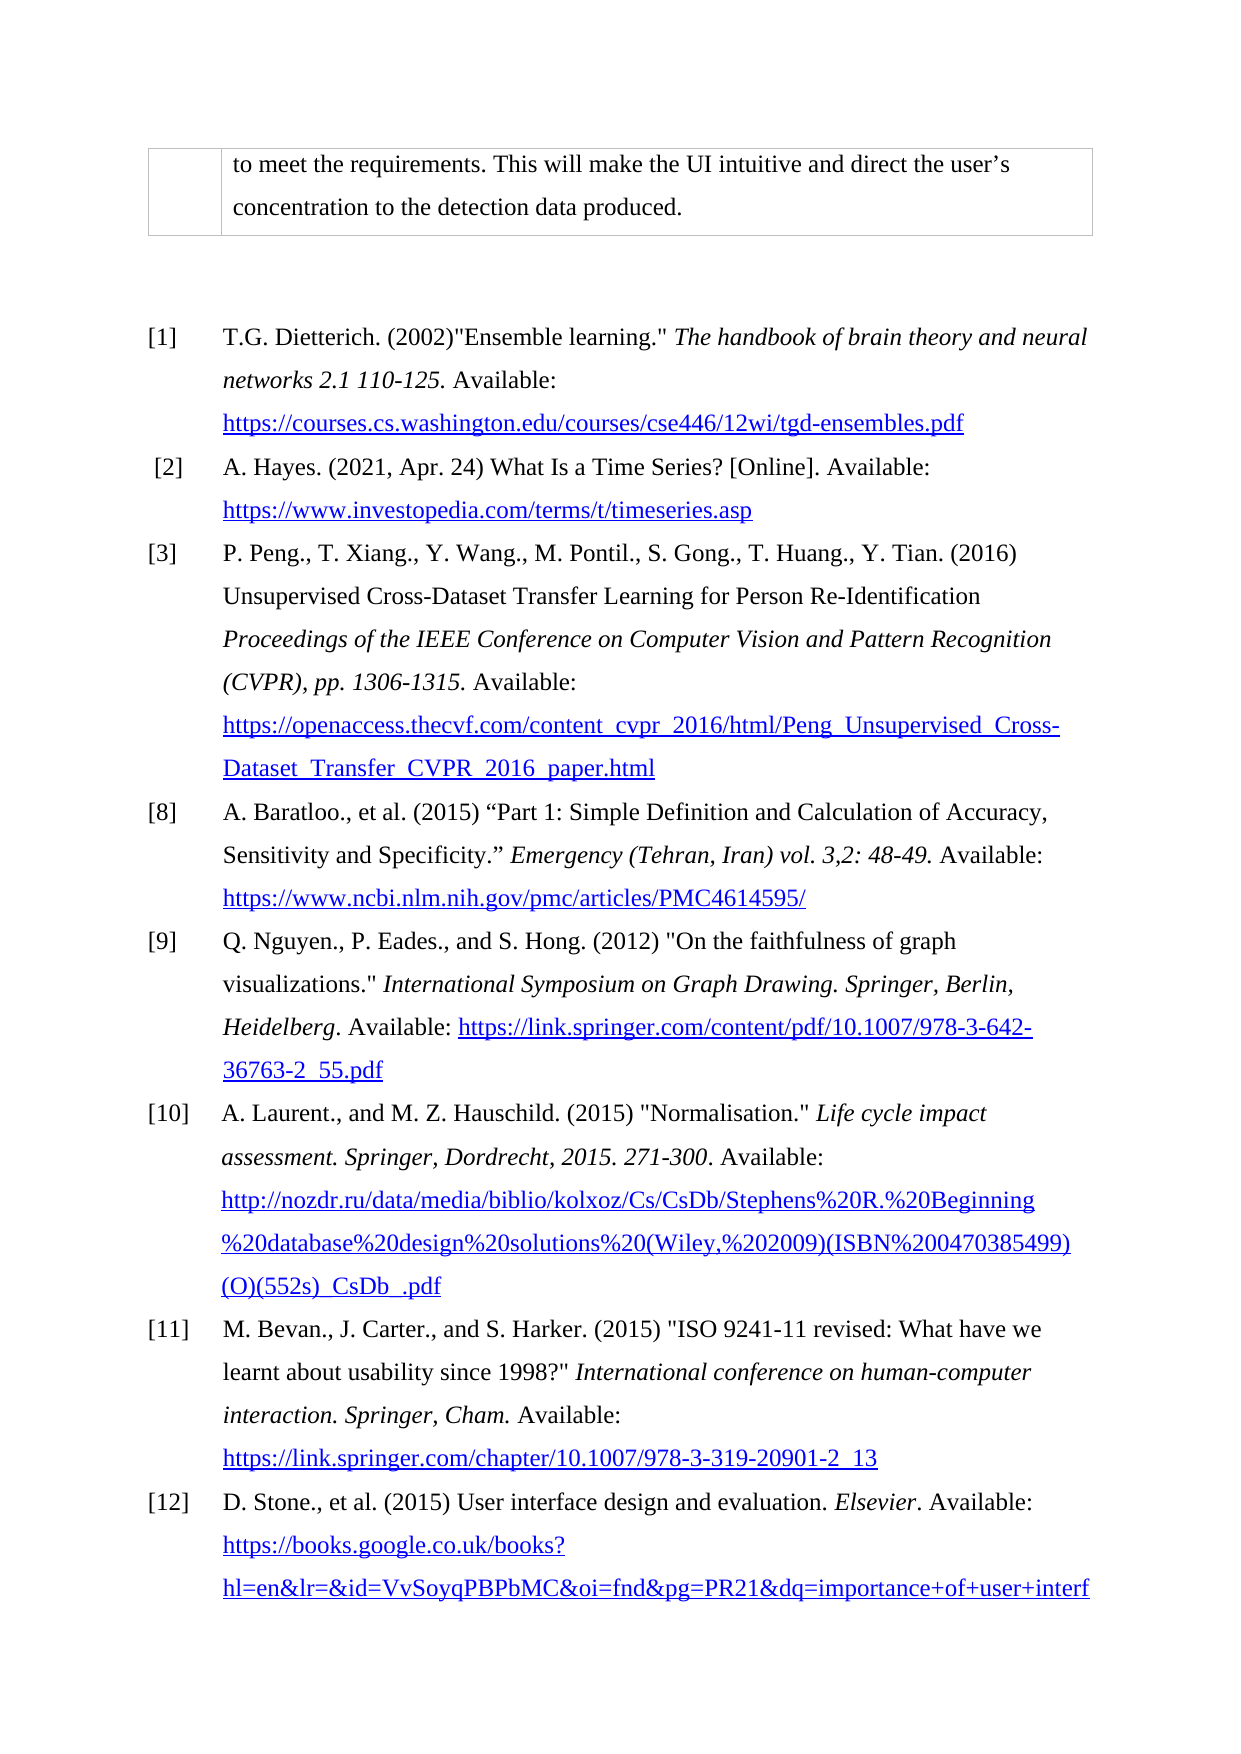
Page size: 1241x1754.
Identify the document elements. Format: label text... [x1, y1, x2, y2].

text [11] M. Bevan., J. Carter., and S. Harker. (2015) "ISO 9241-11 revised: What have we learnt about usability since 1998?" International conference on human-computer interaction. Springer, Cham. Available: https://link.springer.com/chapter/10.1007/978-3-319-20901-2_13 [148, 1314, 1094, 1472]
table_header 1 [149, 149, 221, 235]
text [8] A. Baratloo., et al. (2015) “Part 1: Simple Definition and Calculation of Accuracy, Sensitivity and Specificity.” Emergency (Tehran, Iran) vol. 3,2: 48-49. Available: https://www.ncbi.nlm.nih.gov/pmc/articles/PMC4614595/ [148, 797, 1094, 912]
text [10] A. Laurent., and M. Z. Hauschild. (2015) "Normalisation." Life cycle impact assessment. Springer, Dordrecht, 2015. 271-300. Available: http://nozdr.ru/data/media/biblio/kolxoz/Cs/CsDb/Stephens%20R.%20Beginning%20database%20design%20solutions%20(Wiley,%202009)(ISBN%200470385499)(O)(552s)_CsDb_.pdf [148, 1098, 1094, 1300]
text [3] P. Peng., T. Xiang., Y. Wang., M. Pontil., S. Gong., T. Huang., Y. Tian. (2016) Unsupervised Cross-Dataset Transfer Learning for Person Re-Identification Proceedings of the IEEE Conference on Computer Vision and Pattern Recognition (CVPR), pp. 1306-1315. Available: https://openaccess.thecvf.com/content_cvpr_2016/html/Peng_Unsupervised_Cross-Dataset_Transfer_CVPR_2016_paper.html [148, 538, 1094, 782]
text [9] Q. Nguyen., P. Eades., and S. Hong. (2012) "On the faithfulness of graph visualizations." International Symposium on Graph Drawing. Springer, Berlin, Heidelberg. Available: https://link.springer.com/content/pdf/10.1007/978-3-642-36763-2_55.pdf [148, 926, 1094, 1084]
text [1] T.G. Dietterich. (2002)"Ensemble learning." The handbook of brain theory and neural networks 2.1 110-125. Available: https://courses.cs.washington.edu/courses/cse446/12wi/tgd-ensembles.pdf [148, 322, 1094, 437]
text [2] A. Hayes. (2021, Apr. 24) What Is a Time Series? [Online]. Available: https://www.investopedia.com/terms/t/timeseries.asp [154, 452, 1094, 523]
